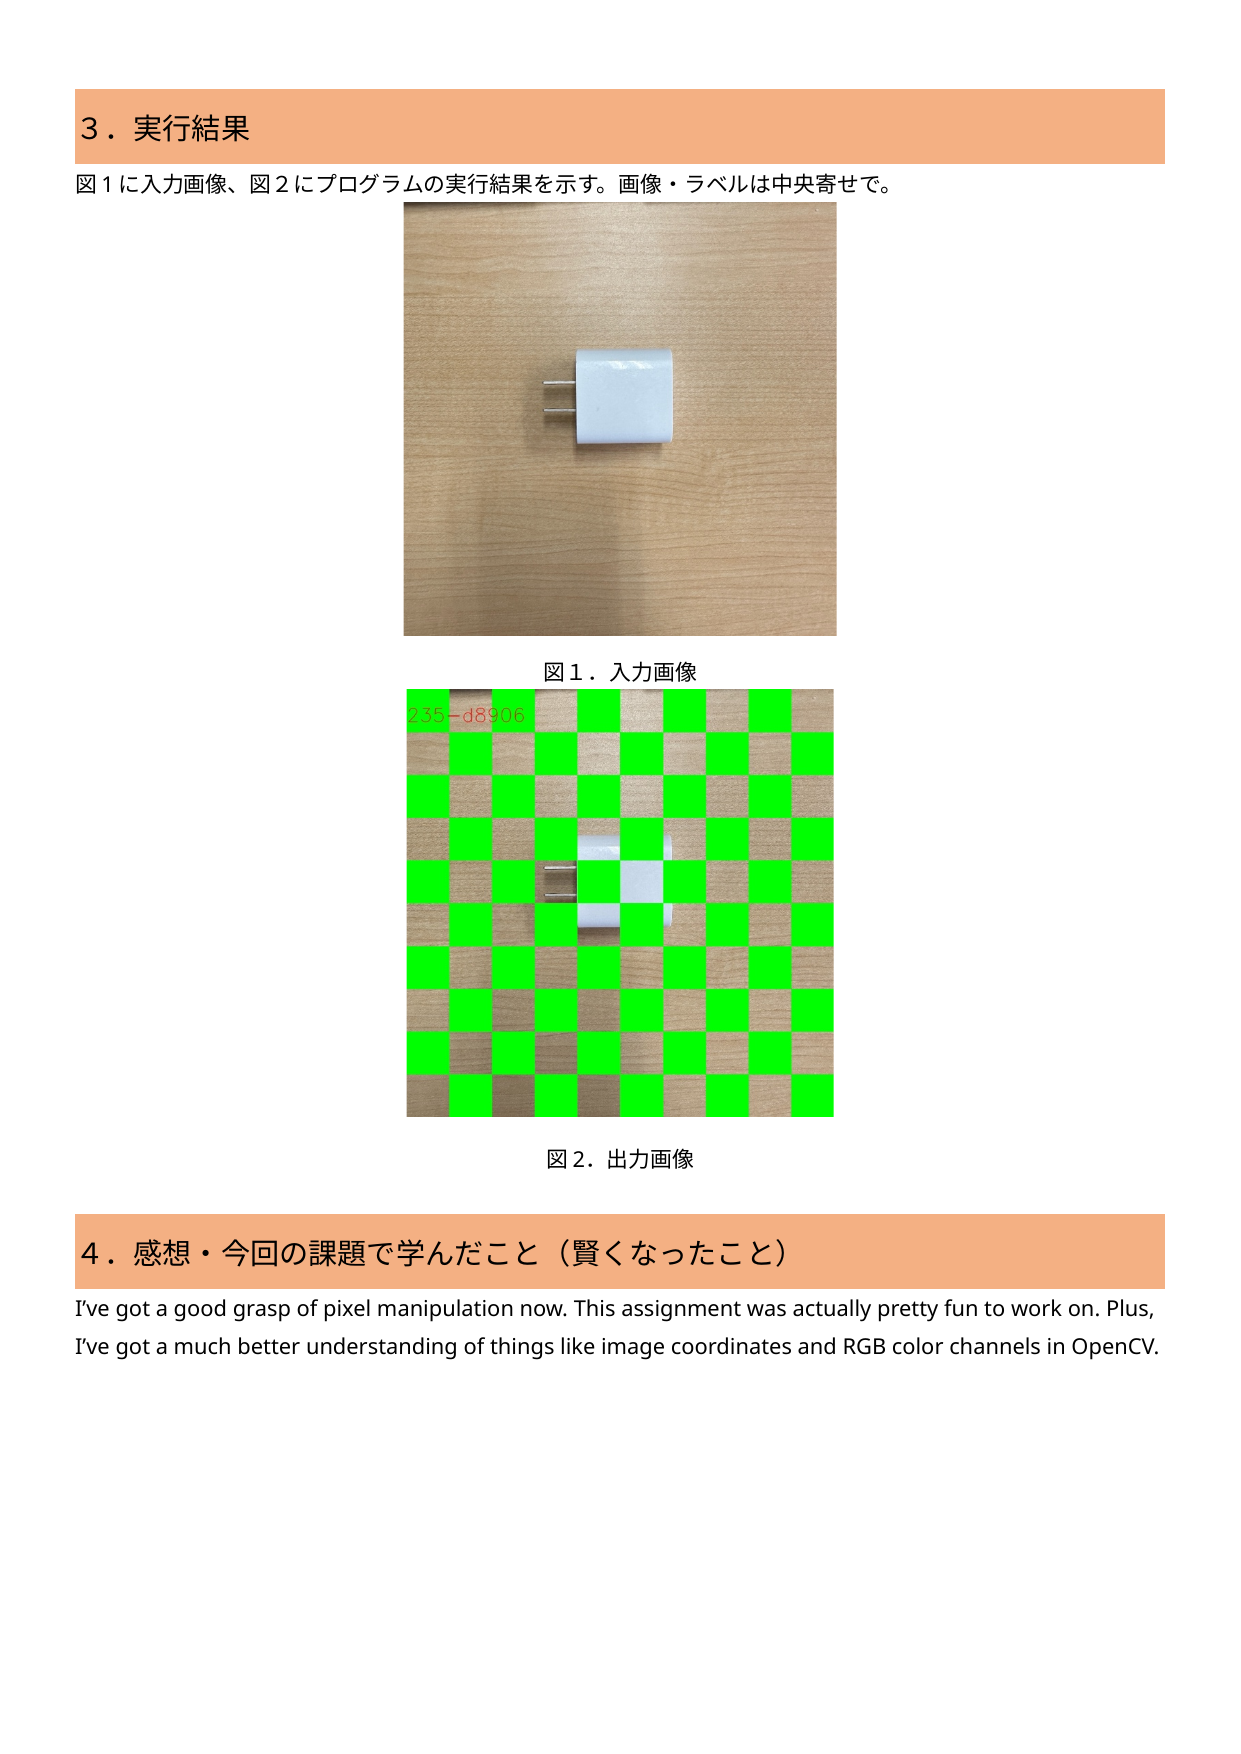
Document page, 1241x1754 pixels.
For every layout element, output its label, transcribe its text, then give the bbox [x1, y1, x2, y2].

text 図2．出力画像 [75, 1139, 1165, 1177]
text ４．感想・今回の課題で学んだこと（賢くなったこと） [75, 1214, 1165, 1289]
text ３．実行結果 [75, 89, 1165, 164]
text 図１．入力画像 [75, 652, 1165, 689]
text 図1に入力画像、図２にプログラムの実行結果を示す。画像・ラベルは中央寄せで。 [75, 164, 1165, 202]
picture [406, 689, 834, 1117]
picture [403, 202, 837, 636]
text I’ve got a good grasp of pixel manipulation now. This assignment was actually pretty fun to work on. Plus, I’ve got a much better understanding of things like image coordinates and RGB color channels in OpenCV. [75, 1289, 1165, 1364]
